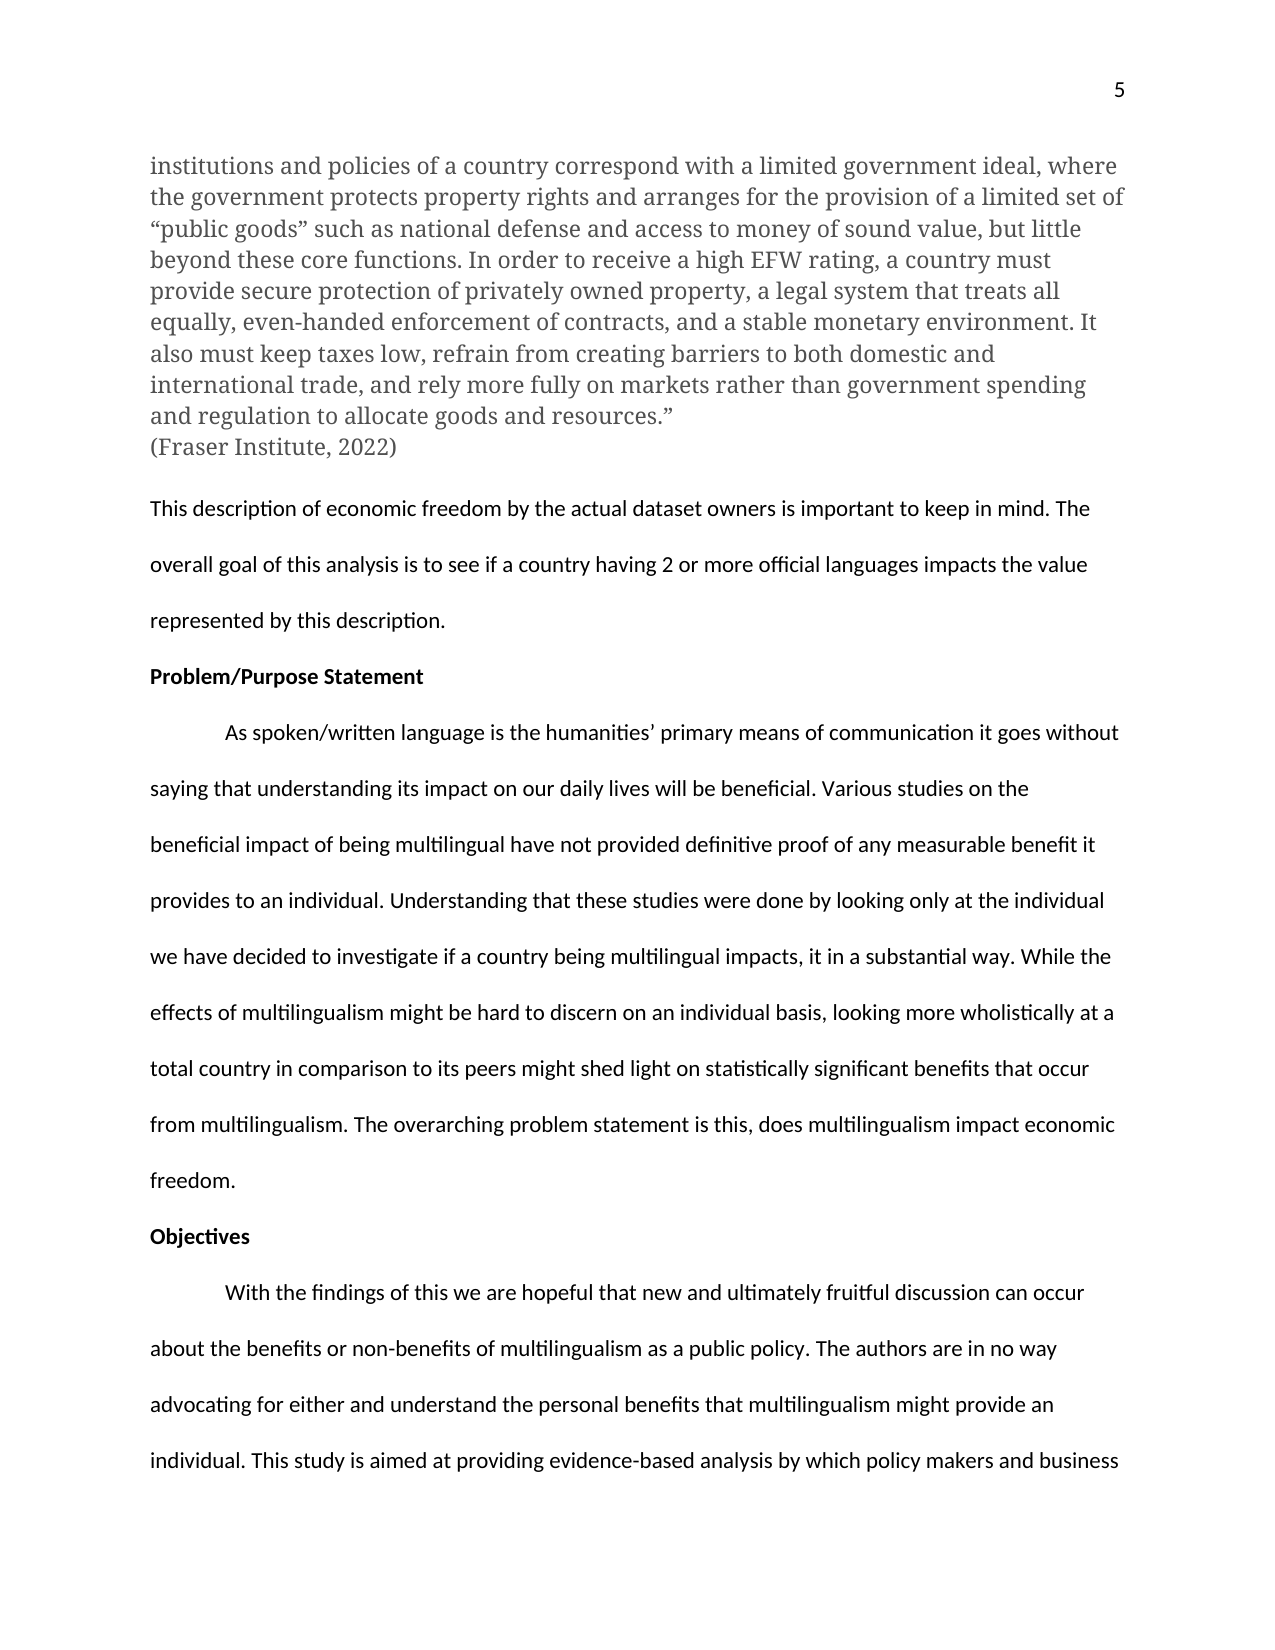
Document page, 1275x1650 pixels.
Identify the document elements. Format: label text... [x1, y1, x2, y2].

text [150, 1278, 1125, 1474]
text Objectives [150, 1222, 1125, 1250]
text (Fraser Institute, 2022) [150, 431, 1125, 462]
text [150, 150, 1125, 431]
text This description of economic freedom by the actual dataset owners is important to keep in mind. The overall goal of this analysis is to see if a country having 2 or more official languages impacts the value represented by this description. [150, 494, 1125, 634]
text Problem/Purpose Statement [150, 662, 1125, 690]
text As spoken/written language is the humanities’ primary means of communication it goes without saying that understanding its impact on our daily lives will be beneficial. Various studies on the beneficial impact of being multilingual have not provided definitive proof of any measurable benefit it provides to an individual. Understanding that these studies were done by looking only at the individual we have decided to investigate if a country being multilingual impacts, it in a substantial way. While the effects of multilingualism might be hard to discern on an individual basis, looking more wholistically at a total country in comparison to its peers might shed light on statistically significant benefits that occur from multilingualism. The overarching problem statement is this, does multilingualism impact economic freedom. [150, 718, 1125, 1194]
